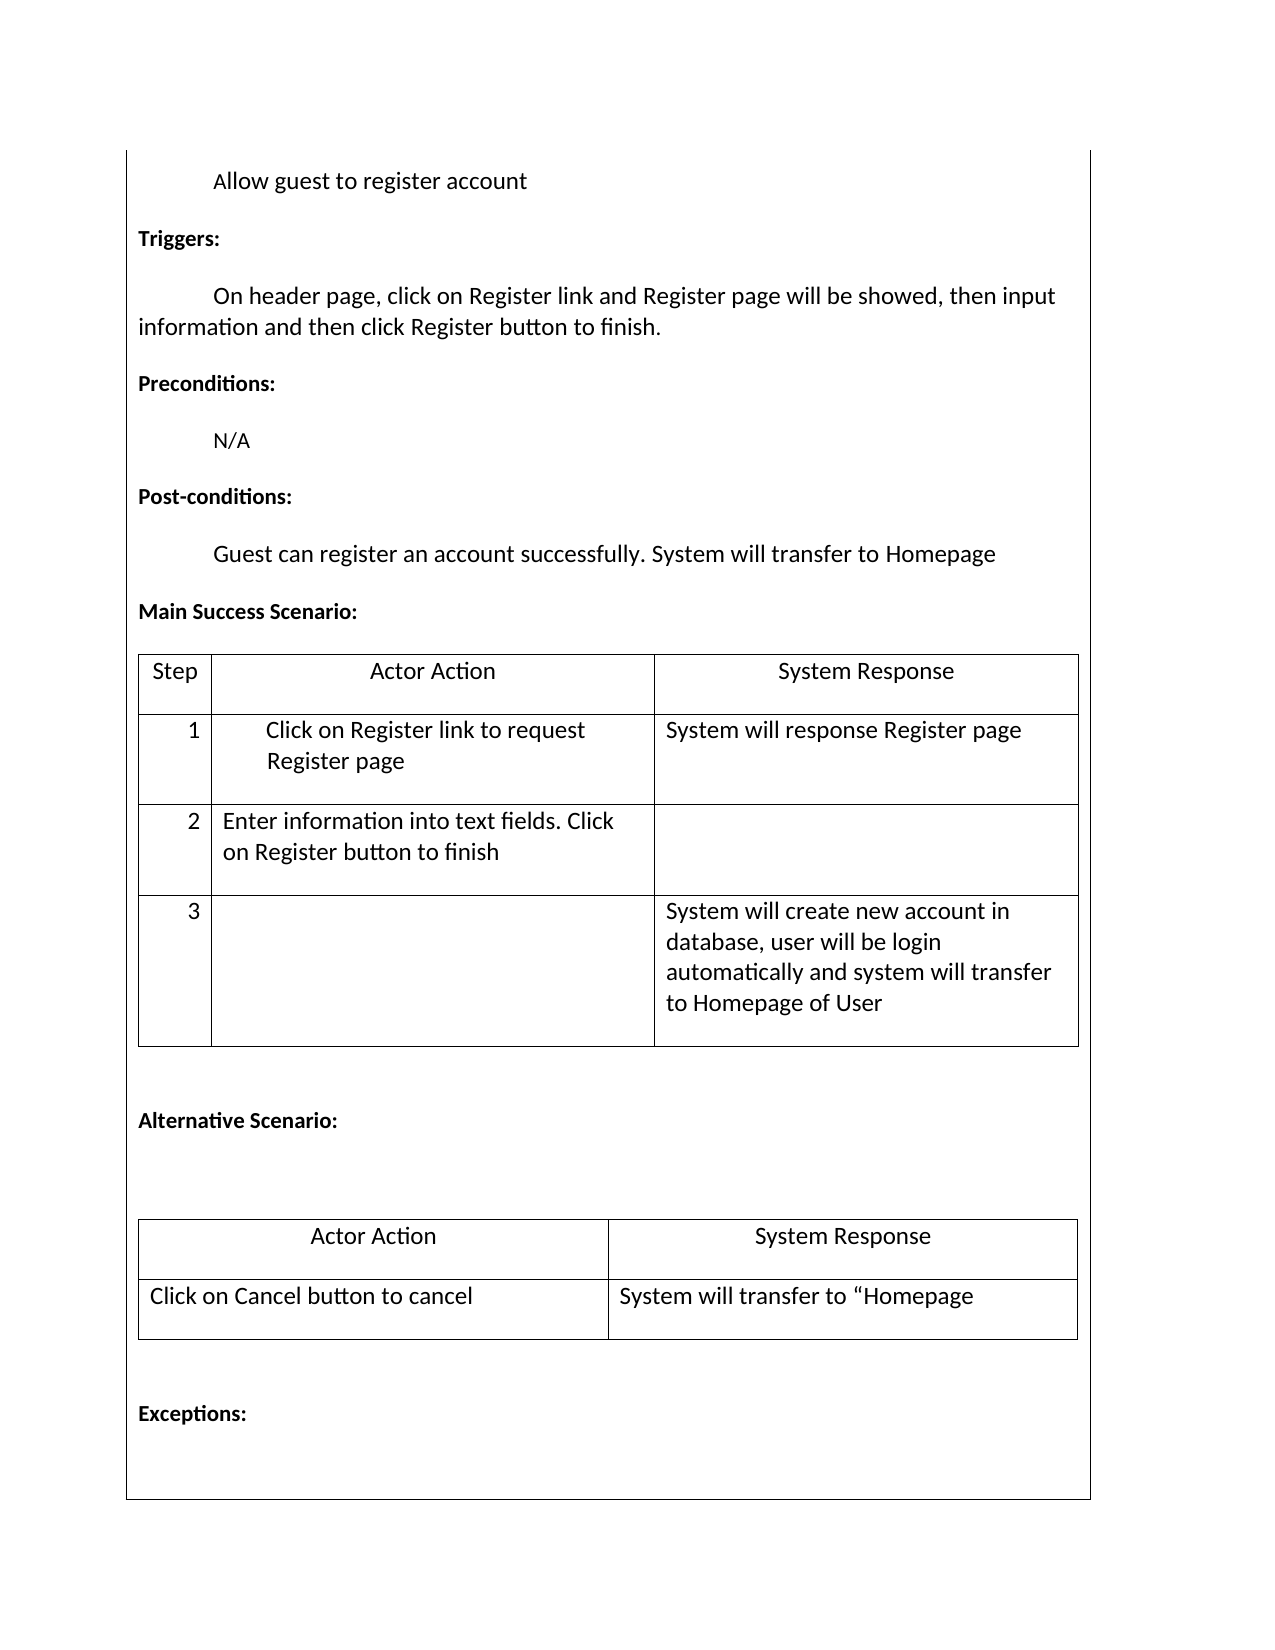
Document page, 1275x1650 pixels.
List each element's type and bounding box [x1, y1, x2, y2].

table_cell [127, 156, 1090, 1499]
